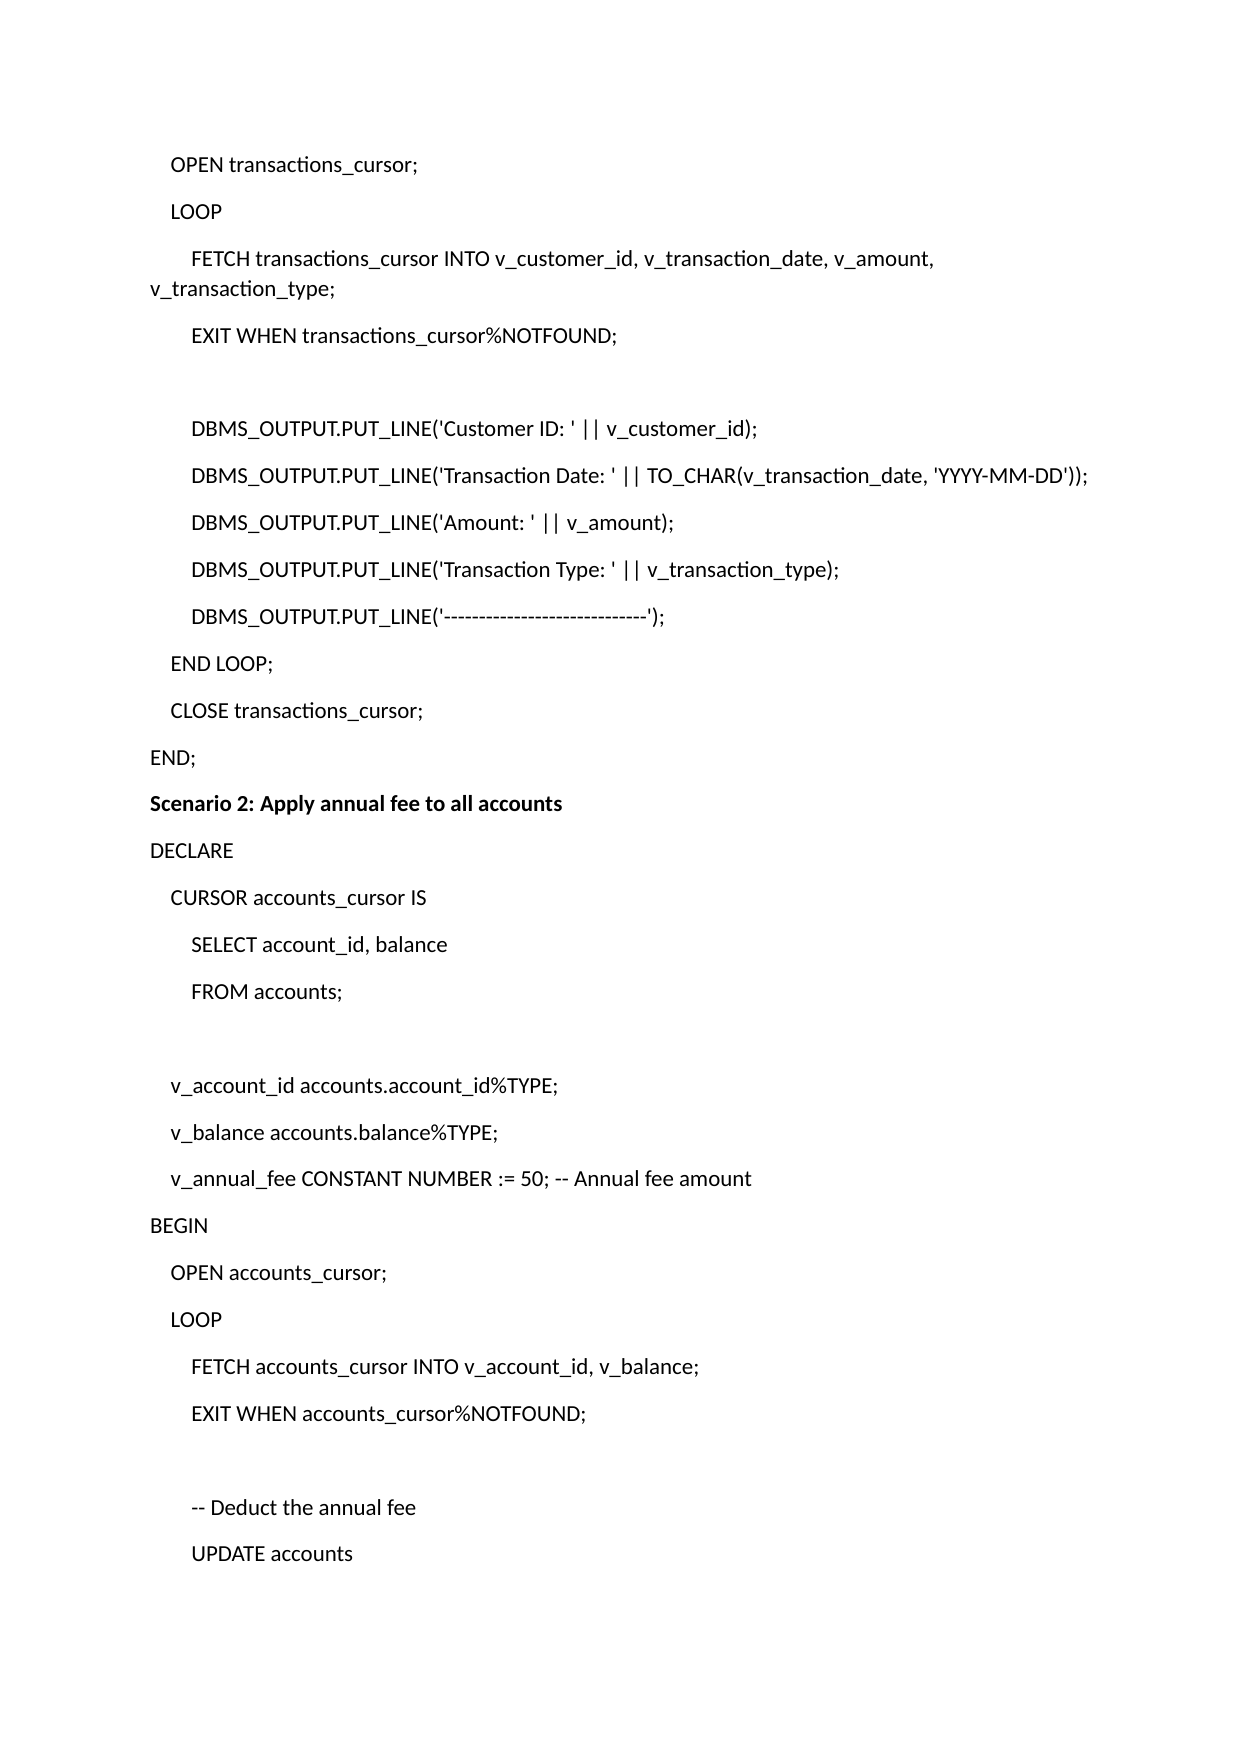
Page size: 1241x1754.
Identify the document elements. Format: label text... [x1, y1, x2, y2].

text SELECT account_id, balance [150, 930, 1090, 958]
text UPDATE accounts [150, 1539, 1090, 1568]
text EXIT WHEN accounts_cursor%NOTFOUND; [150, 1399, 1090, 1427]
text -- Deduct the annual fee [150, 1493, 1090, 1521]
text FETCH transactions_cursor INTO v_customer_id, v_transaction_date, v_amount, v_transaction_type; [150, 244, 1090, 302]
text FETCH accounts_cursor INTO v_account_id, v_balance; [150, 1352, 1090, 1380]
text CLOSE transactions_cursor; [150, 696, 1090, 724]
text EXIT WHEN transactions_cursor%NOTFOUND; [150, 321, 1090, 349]
text v_balance accounts.balance%TYPE; [150, 1118, 1090, 1146]
text DBMS_OUTPUT.PUT_LINE('Amount: ' || v_amount); [150, 508, 1090, 536]
text DBMS_OUTPUT.PUT_LINE('Transaction Date: ' || TO_CHAR(v_transaction_date, 'YYYY-MM-DD')); [150, 461, 1090, 489]
text END; [150, 743, 1090, 771]
text DBMS_OUTPUT.PUT_LINE('Transaction Type: ' || v_transaction_type); [150, 555, 1090, 583]
text OPEN transactions_cursor; [150, 150, 1090, 178]
text CURSOR accounts_cursor IS [150, 883, 1090, 911]
text END LOOP; [150, 649, 1090, 677]
text FROM accounts; [150, 977, 1090, 1005]
text DECLARE [150, 836, 1090, 864]
text DBMS_OUTPUT.PUT_LINE('-----------------------------'); [150, 602, 1090, 630]
text Scenario 2: Apply annual fee to all accounts [150, 789, 1090, 818]
text DBMS_OUTPUT.PUT_LINE('Customer ID: ' || v_customer_id); [150, 414, 1090, 443]
text LOOP [150, 1305, 1090, 1333]
text OPEN accounts_cursor; [150, 1258, 1090, 1286]
text v_account_id accounts.account_id%TYPE; [150, 1071, 1090, 1099]
text v_annual_fee CONSTANT NUMBER := 50; -- Annual fee amount [150, 1164, 1090, 1193]
text LOOP [150, 197, 1090, 225]
text BEGIN [150, 1211, 1090, 1239]
